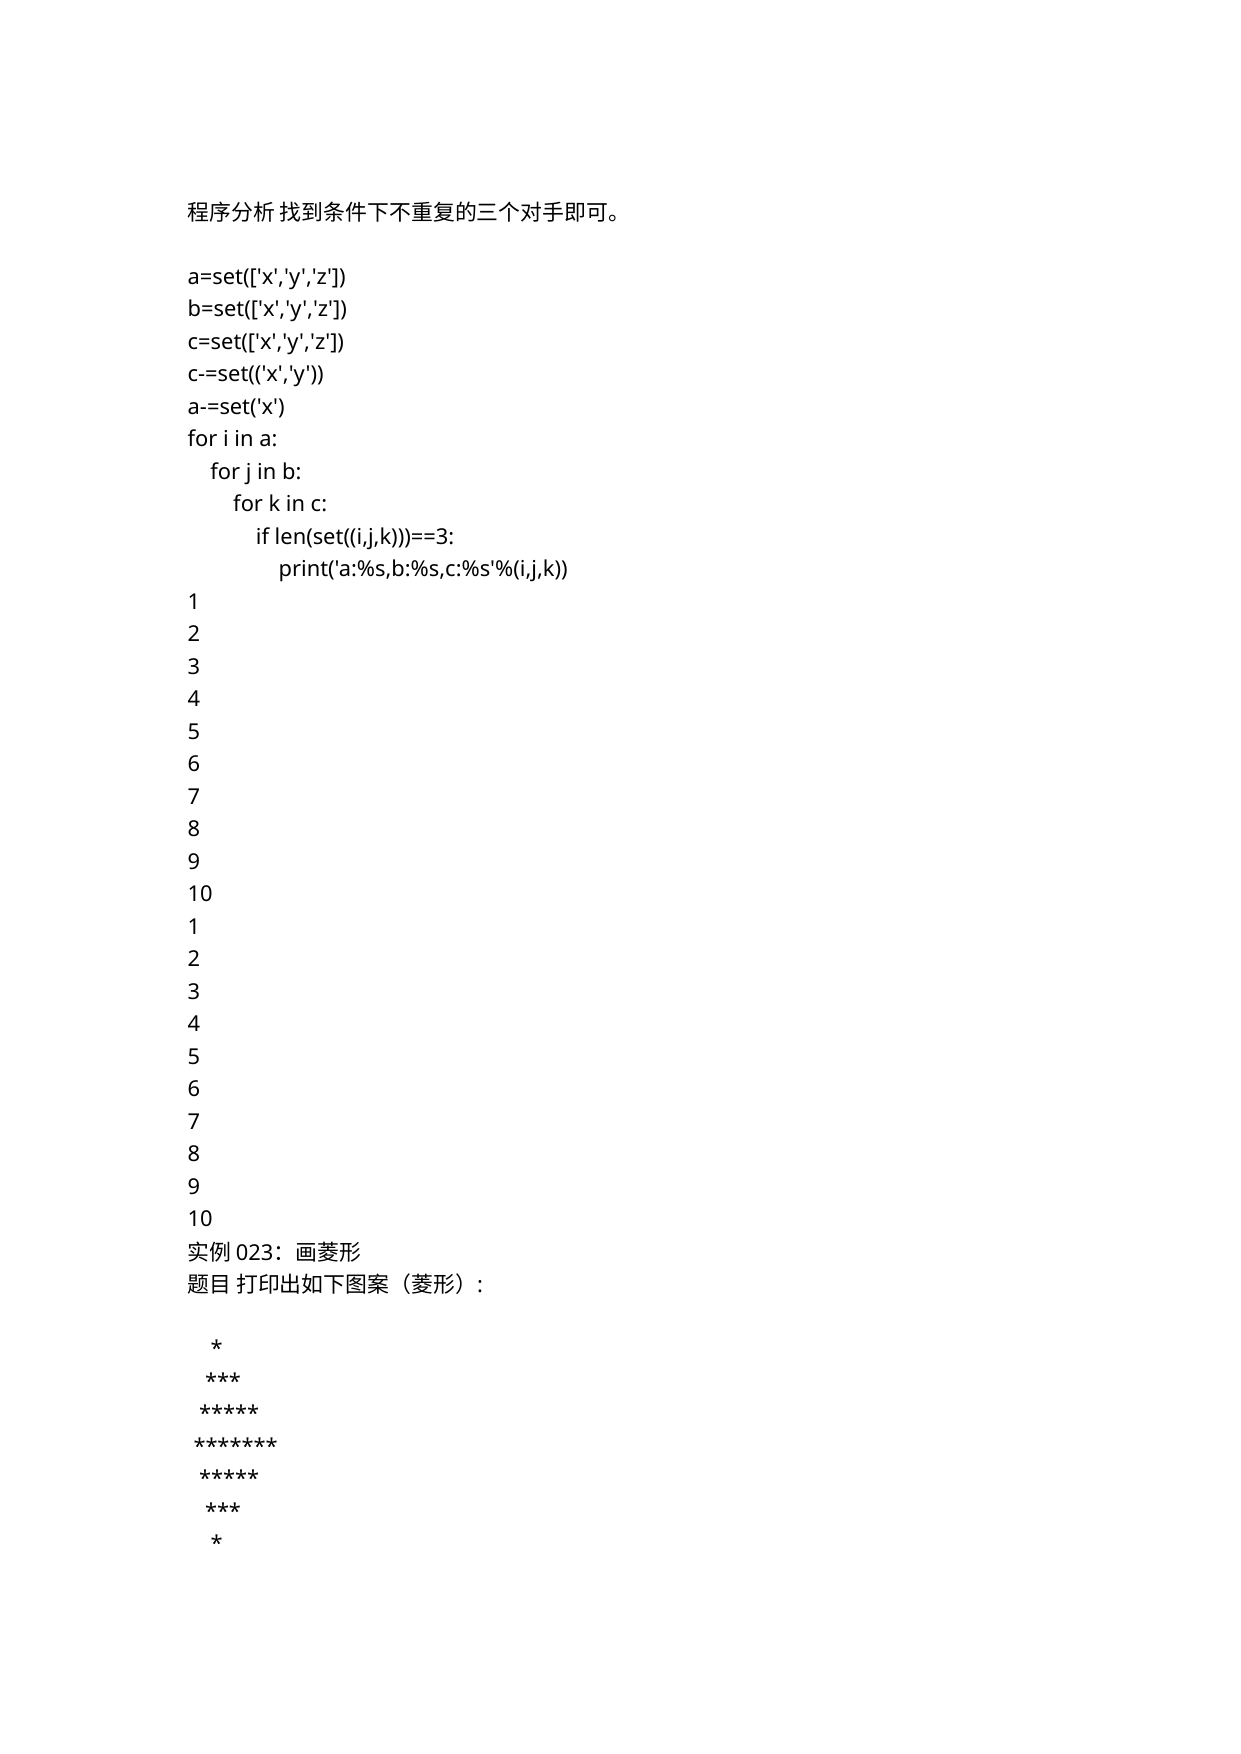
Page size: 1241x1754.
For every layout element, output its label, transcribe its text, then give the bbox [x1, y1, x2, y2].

text *** [187, 1364, 1053, 1397]
text 4 [187, 1007, 1053, 1039]
text 6 [187, 1072, 1053, 1104]
text c=set(['x','y','z']) [187, 324, 1053, 357]
text 10 [187, 877, 1053, 909]
text print('a:%s,b:%s,c:%s'%(i,j,k)) [187, 552, 1053, 584]
text 8 [187, 812, 1053, 844]
text 7 [187, 779, 1053, 812]
text if len(set((i,j,k)))==3: [187, 519, 1053, 552]
text ******* [187, 1429, 1053, 1462]
text 程序分析 找到条件下不重复的三个对手即可。 [187, 194, 1053, 227]
text a=set(['x','y','z']) [187, 259, 1053, 292]
text 5 [187, 714, 1053, 747]
text 9 [187, 1169, 1053, 1202]
text 4 [187, 682, 1053, 714]
text 10 [187, 1202, 1053, 1234]
text for j in b: [187, 454, 1053, 487]
text b=set(['x','y','z']) [187, 292, 1053, 324]
text ***** [187, 1462, 1053, 1494]
text a-=set('x') [187, 389, 1053, 422]
text for k in c: [187, 487, 1053, 519]
text 9 [187, 844, 1053, 877]
text 实例023：画菱形 [187, 1234, 1053, 1267]
text ***** [187, 1397, 1053, 1429]
text 7 [187, 1104, 1053, 1137]
text 6 [187, 747, 1053, 779]
text * [187, 1332, 1053, 1364]
text 1 [187, 584, 1053, 617]
text * [187, 1527, 1053, 1559]
text 3 [187, 649, 1053, 682]
text c-=set(('x','y')) [187, 357, 1053, 389]
text 2 [187, 617, 1053, 649]
text 5 [187, 1039, 1053, 1072]
text 3 [187, 974, 1053, 1007]
text 题目 打印出如下图案（菱形）: [187, 1267, 1053, 1299]
text for i in a: [187, 422, 1053, 454]
text 8 [187, 1137, 1053, 1169]
text 2 [187, 942, 1053, 974]
text *** [187, 1494, 1053, 1527]
text 1 [187, 909, 1053, 942]
